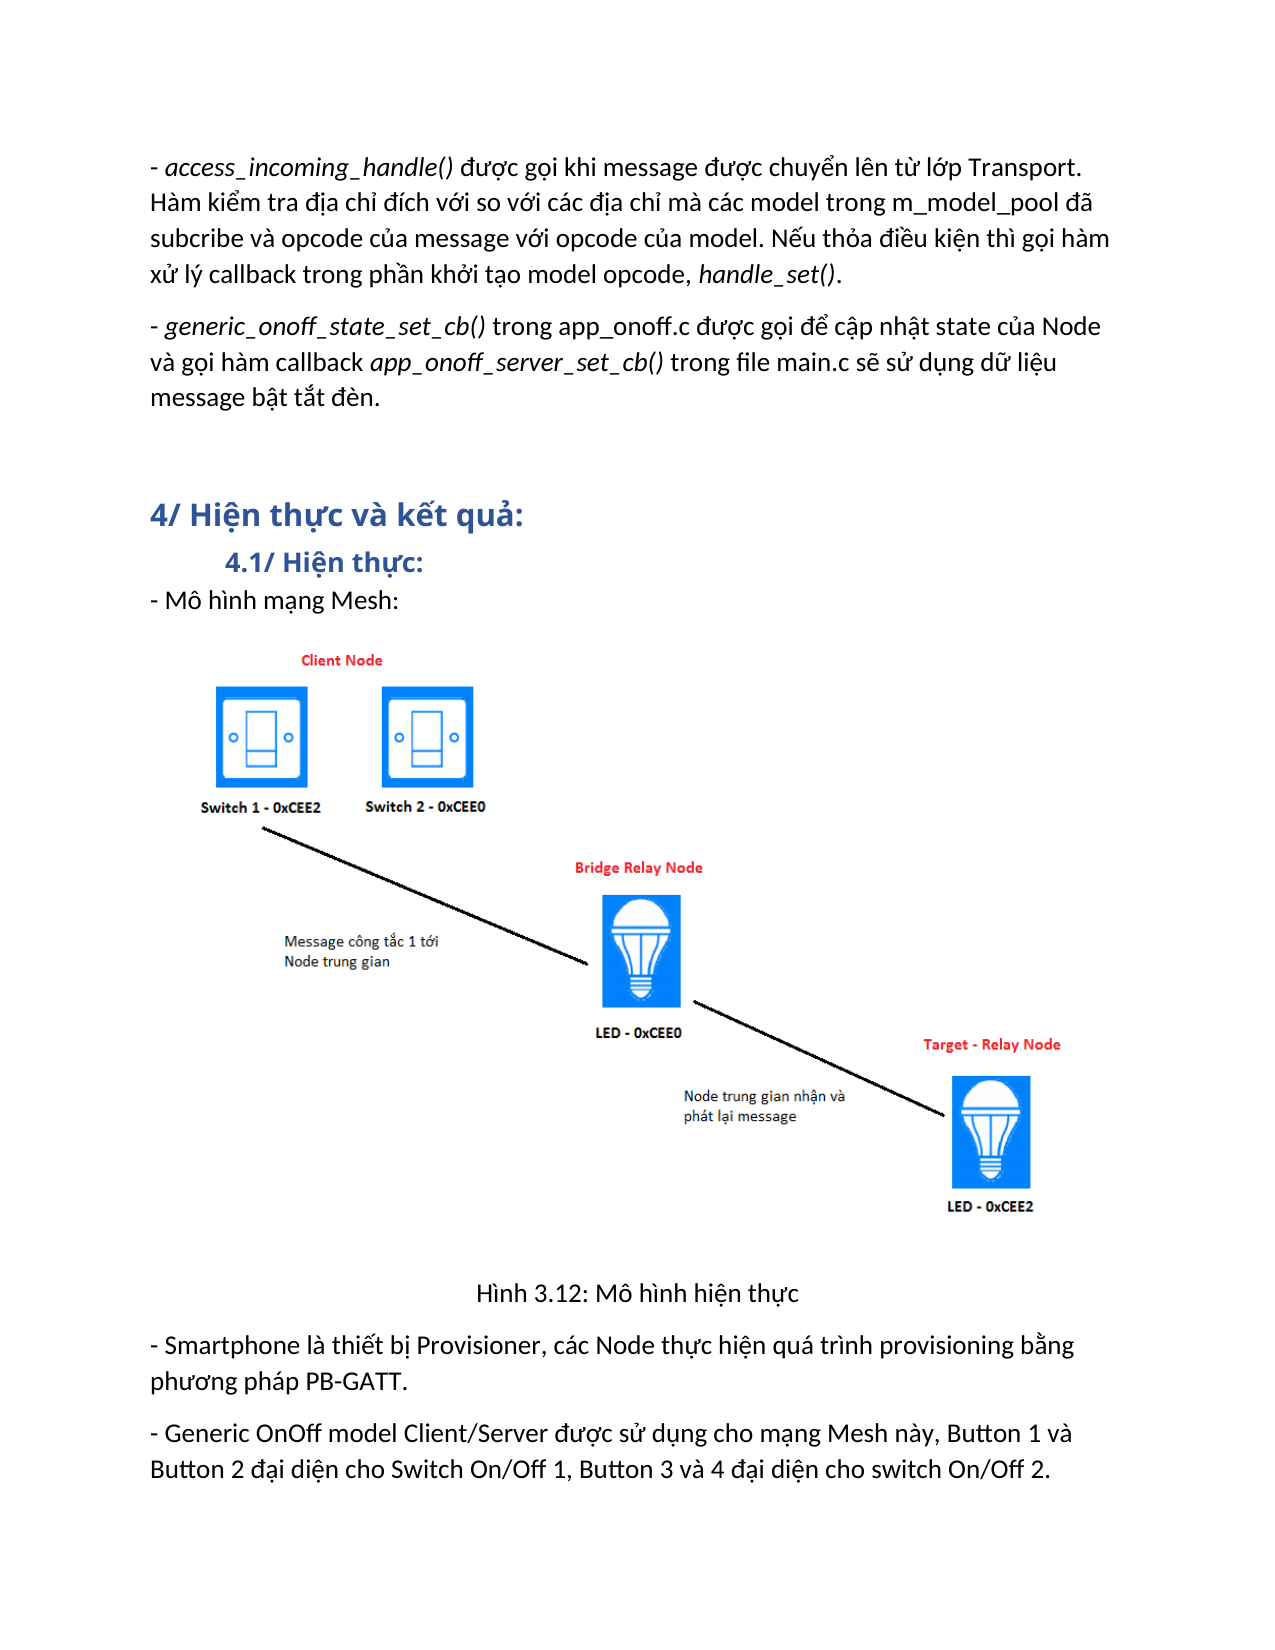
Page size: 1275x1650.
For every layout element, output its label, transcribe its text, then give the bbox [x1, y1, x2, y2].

text - generic_onoff_state_set_cb() trong app_onoff.c được gọi để cập nhật state của Node và gọi hàm callback app_onoff_server_set_cb() trong file main.c sẽ sử dụng dữ liệu message bật tắt đèn. [150, 309, 1125, 413]
subtitle 4.1/ Hiện thực: [150, 543, 1125, 580]
text Hình 3.12: Mô hình hiện thực [150, 1276, 1125, 1309]
picture [150, 635, 1125, 1258]
text - Smartphone là thiết bị Provisioner, các Node thực hiện quá trình provisioning bằng phương pháp PB-GATT. [150, 1328, 1125, 1397]
text - Mô hình mạng Mesh: [150, 583, 1125, 616]
text - access_incoming_handle() được gọi khi message được chuyển lên từ lớp Transport. Hàm kiểm tra địa chỉ đích với so với các địa chỉ mà các model trong m_model_pool đã subcribe và opcode của message với opcode của model. Nếu thỏa điều kiện thì gọi hàm xử lý callback trong phần khởi tạo model opcode, handle_set(). [150, 150, 1125, 290]
text - Generic OnOff model Client/Server được sử dụng cho mạng Mesh này, Button 1 và Button 2 đại diện cho Switch On/Off 1, Button 3 và 4 đại diện cho switch On/Off 2. [150, 1416, 1125, 1485]
subtitle 4/ Hiện thực và kết quả: [150, 493, 1125, 536]
